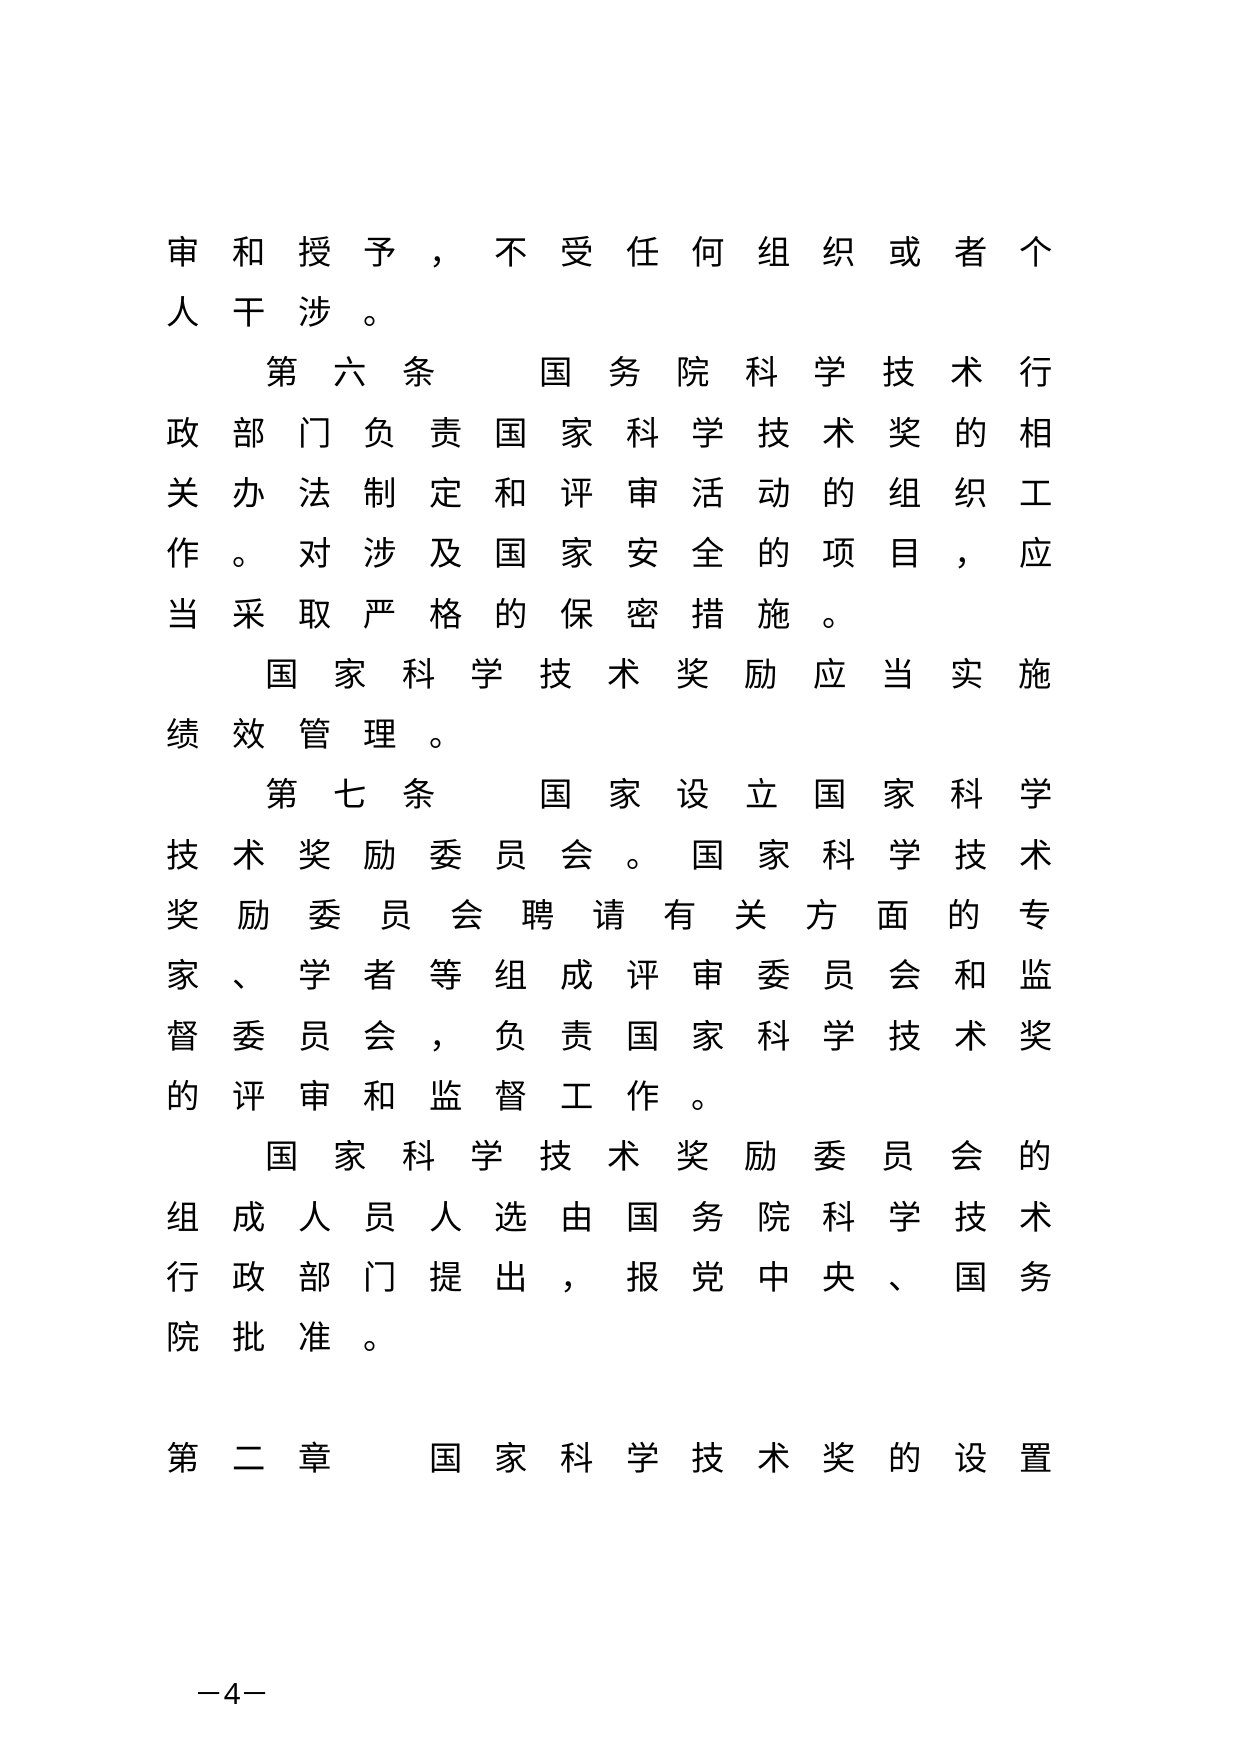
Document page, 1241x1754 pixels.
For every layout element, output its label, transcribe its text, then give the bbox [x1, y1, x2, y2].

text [167, 219, 1085, 340]
text 国家科学技术奖励委员会的组成人员人选由国务院科学技术行政部门提出，报党中央、国务院批准。 [167, 1124, 1085, 1365]
text 第七条 国家设立国家科学技术奖励委员会。国家科学技术奖励委员会聘请有关方面的专家、学者等组成评审委员会和监督委员会，负责国家科学技术奖的评审和监督工作。 [167, 762, 1085, 1124]
text 国家科学技术奖励应当实施绩效管理。 [167, 642, 1085, 762]
text 第六条 国务院科学技术行政部门负责国家科学技术奖的相关办法制定和评审活动的组织工作。对涉及国家安全的项目，应当采取严格的保密措施。 [167, 340, 1085, 642]
text 第二章 国家科学技术奖的设置 [167, 1426, 1085, 1486]
